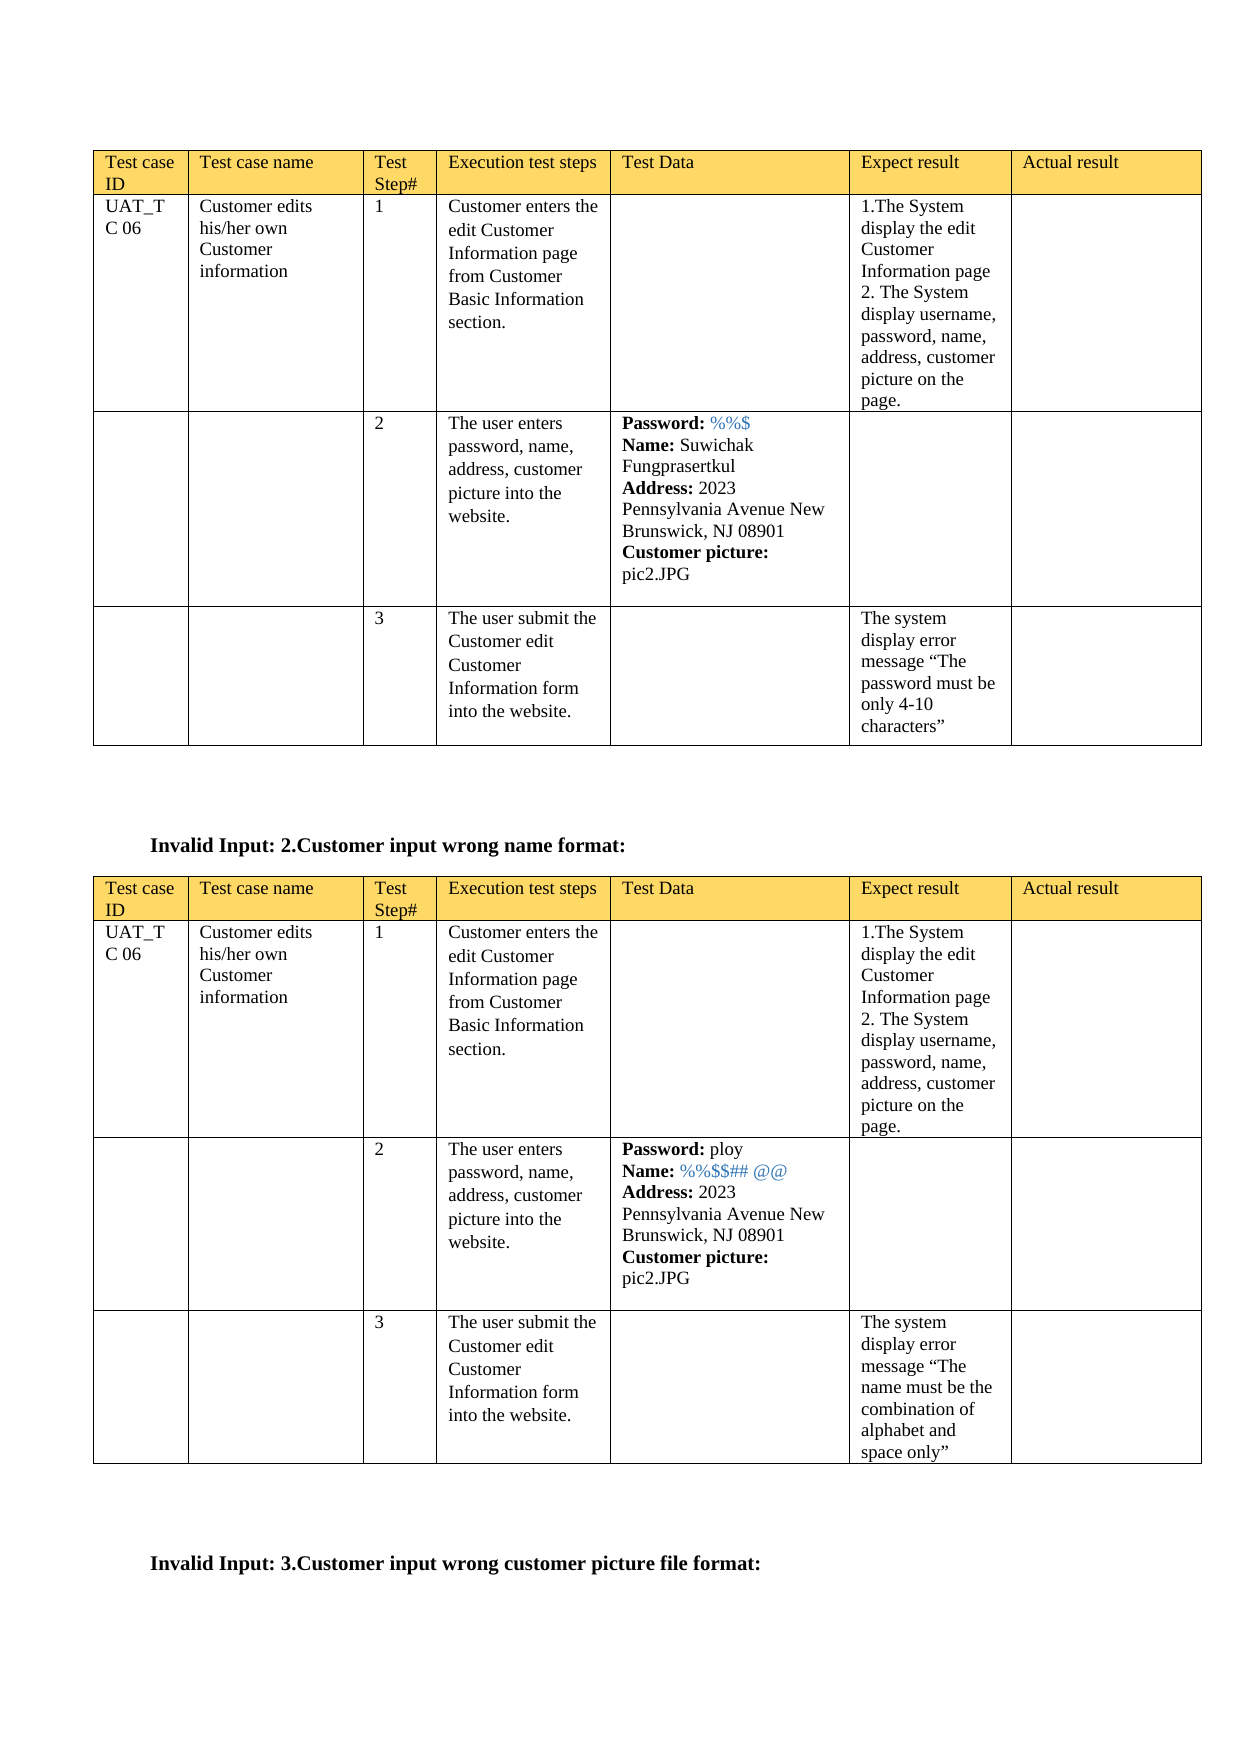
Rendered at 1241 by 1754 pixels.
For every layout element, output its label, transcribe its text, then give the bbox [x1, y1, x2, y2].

table_cell [1012, 921, 1201, 1137]
table_cell [850, 1138, 1011, 1310]
table_cell [611, 1311, 849, 1462]
table_cell The user enters password, name, address, customer picture into the website. [437, 412, 610, 606]
table_header Test Step# [364, 151, 436, 194]
table_cell The user submit the Customer edit Customer Information form into the website. [437, 607, 610, 745]
text Invalid Input: 3.Customer input wrong customer picture file format: [150, 1551, 1090, 1575]
table_cell 1.The System display the edit Customer Information page 2. The System display username, password, name, address, customer picture on the page. [850, 921, 1011, 1137]
table_cell The system display error message “The name must be the combination of alphabet and space only” [850, 1311, 1011, 1462]
table_header Test Data [611, 151, 849, 194]
table_header Test Data [611, 877, 849, 920]
table_cell [189, 607, 363, 745]
table_cell UAT_TC 06 [94, 921, 188, 1137]
table_cell [611, 607, 849, 745]
table_cell Customer enters the edit Customer Information page from Customer Basic Information section. [437, 921, 610, 1137]
table_cell The user enters password, name, address, customer picture into the website. [437, 1138, 610, 1310]
table_cell [1012, 607, 1201, 745]
table_header Test case name [189, 151, 363, 194]
table_header Expect result [850, 151, 1011, 194]
table_cell [1012, 1311, 1201, 1462]
table_cell [189, 1311, 363, 1462]
table_cell [850, 412, 1011, 606]
table_cell 3 [364, 1311, 436, 1462]
table_header Execution test steps [437, 151, 610, 194]
table_header Expect result [850, 877, 1011, 920]
table_cell UAT_TC 06 [94, 195, 188, 411]
table_header Actual result [1012, 877, 1201, 920]
table_cell [611, 921, 849, 1137]
table_cell Customer edits his/her own Customer information [189, 195, 363, 411]
table_cell Customer enters the edit Customer Information page from Customer Basic Information section. [437, 195, 610, 411]
table_cell 1 [364, 195, 436, 411]
table_cell [611, 195, 849, 411]
table_cell 3 [364, 607, 436, 745]
table_cell 1 [364, 921, 436, 1137]
table_cell Password: ploy Name: %%$$## @@ Address: 2023 Pennsylvania Avenue New Brunswick, NJ 08901 Customer picture: pic2.JPG [611, 1138, 849, 1310]
table_header Test Step# [364, 877, 436, 920]
table_cell Password: %%$ Name: Suwichak Fungprasertkul Address: 2023 Pennsylvania Avenue New Brunswick, NJ 08901 Customer picture: pic2.JPG [611, 412, 849, 606]
table_cell [94, 1311, 188, 1462]
table_cell [94, 607, 188, 745]
table_cell The user submit the Customer edit Customer Information form into the website. [437, 1311, 610, 1462]
table_header Test case name [189, 877, 363, 920]
table_cell [1012, 195, 1201, 411]
table_cell [189, 412, 363, 606]
table_cell [189, 1138, 363, 1310]
table_header Execution test steps [437, 877, 610, 920]
table_cell [94, 1138, 188, 1310]
table_cell 2 [364, 412, 436, 606]
table_cell 1.The System display the edit Customer Information page 2. The System display username, password, name, address, customer picture on the page. [850, 195, 1011, 411]
table_header Test case ID [94, 877, 188, 920]
text Invalid Input: 2.Customer input wrong name format: [150, 833, 1090, 857]
table_cell [94, 412, 188, 606]
table_cell 2 [364, 1138, 436, 1310]
table_header Actual result [1012, 151, 1201, 194]
table_cell The system display error message “The password must be only 4-10 characters” [850, 607, 1011, 745]
table_cell Customer edits his/her own Customer information [189, 921, 363, 1137]
table_header Test case ID [94, 151, 188, 194]
table_cell [1012, 1138, 1201, 1310]
table_cell [1012, 412, 1201, 606]
